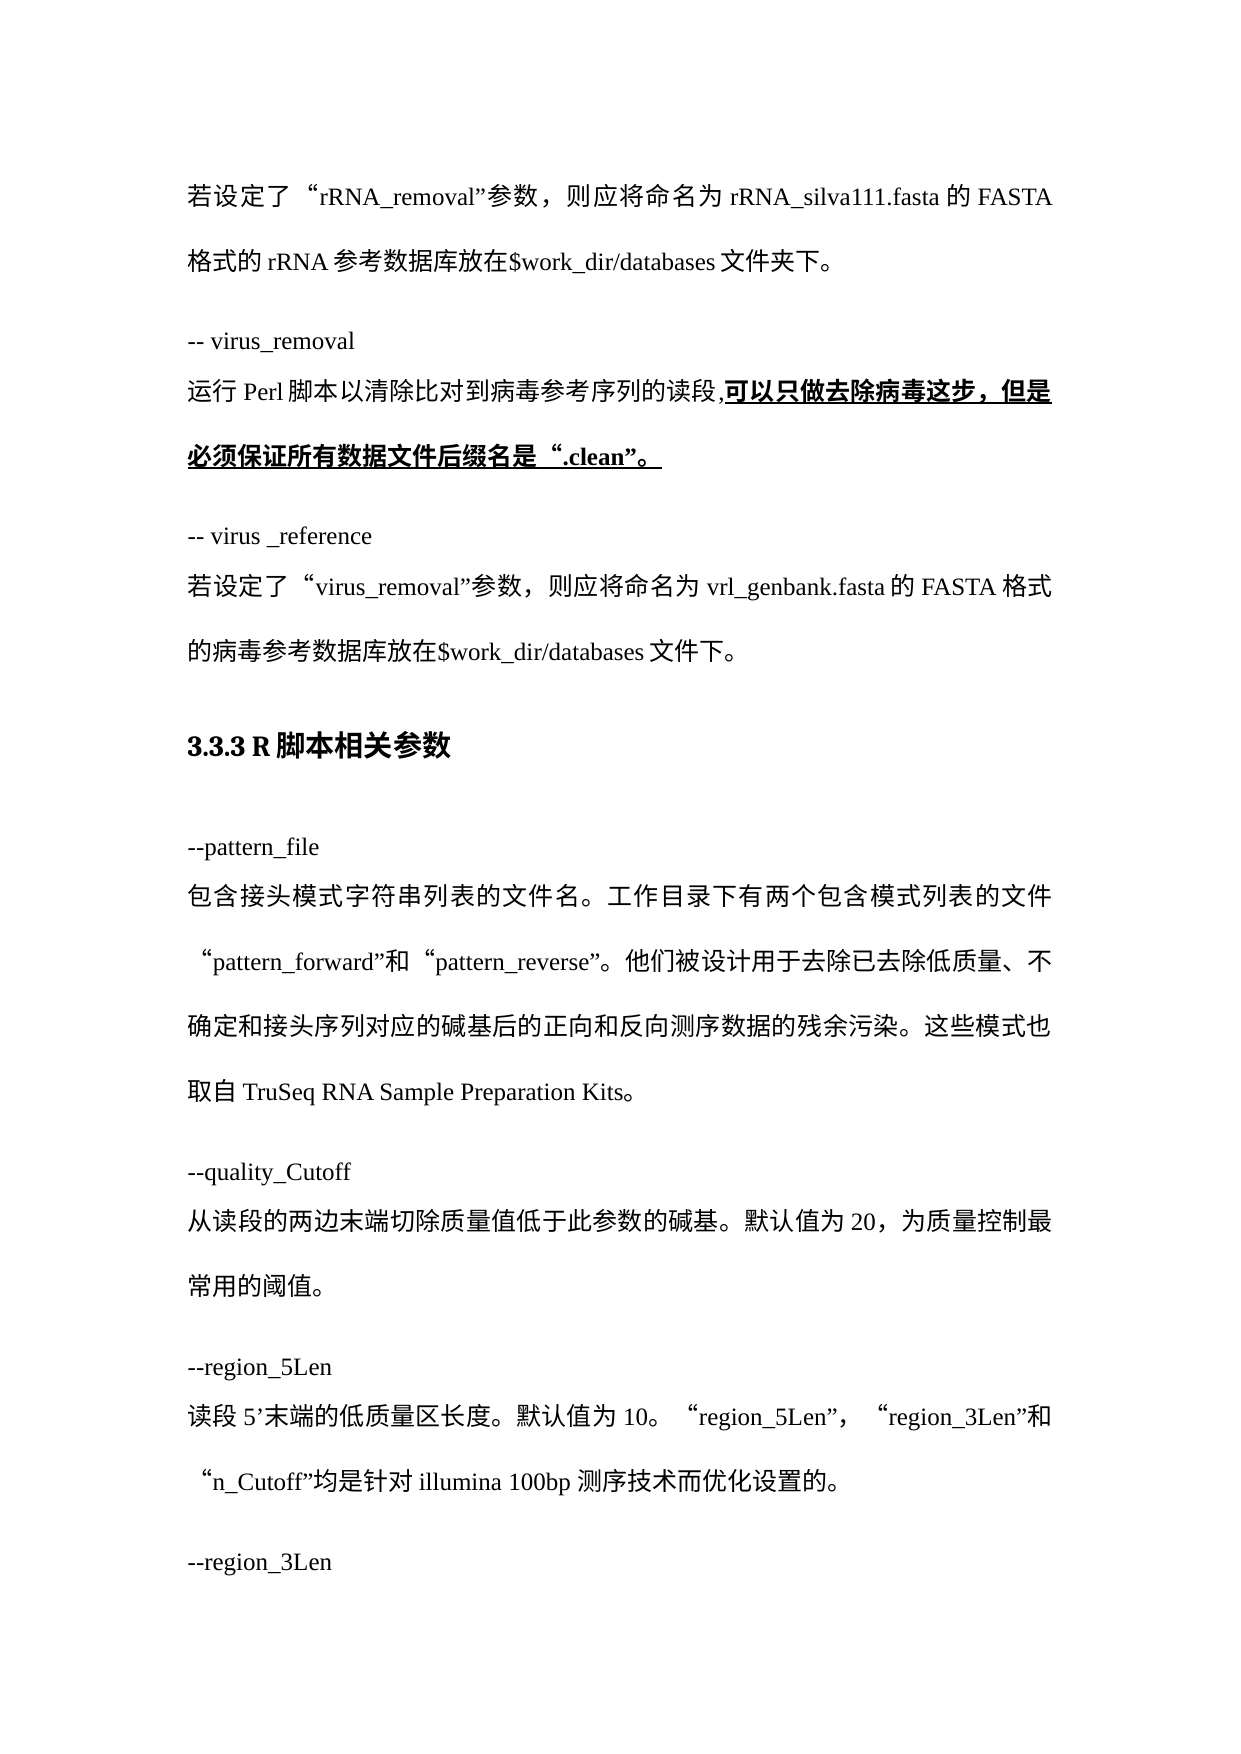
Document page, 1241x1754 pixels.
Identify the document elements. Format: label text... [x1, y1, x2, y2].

text --region_5Len [187, 1350, 1053, 1382]
text --quality_Cutoff [187, 1155, 1053, 1187]
subtitle 3.3.3 R脚本相关参数 [187, 711, 1053, 776]
text 若设定了“virus_removal”参数，则应将命名为vrl_genbank.fasta的FASTA格式的病毒参考数据库放在$work_dir/databases文件下。 [187, 552, 1053, 682]
text -- virus_removal [187, 324, 1053, 357]
text --region_3Len [187, 1545, 1053, 1577]
text --pattern_file [187, 830, 1053, 862]
text 若设定了“rRNA_removal”参数，则应将命名为rRNA_silva111.fasta的FASTA格式的rRNA参考数据库放在$work_dir/databases文件夹下。 [187, 162, 1053, 292]
text -- virus _reference [187, 519, 1053, 552]
text 运行Perl脚本以清除比对到病毒参考序列的读段,可以只做去除病毒这步，但是必须保证所有数据文件后缀名是“.clean”。 [187, 357, 1053, 487]
text 读段5’末端的低质量区长度。默认值为10。“region_5Len”，“region_3Len”和“n_Cutoff”均是针对illumina 100bp 测序技术而优化设置的。 [187, 1382, 1053, 1512]
text 从读段的两边末端切除质量值低于此参数的碱基。默认值为20，为质量控制最常用的阈值。 [187, 1187, 1053, 1317]
text 包含接头模式字符串列表的文件名。工作目录下有两个包含模式列表的文件“pattern_forward”和“pattern_reverse”。他们被设计用于去除已去除低质量、不确定和接头序列对应的碱基后的正向和反向测序数据的残余污染。这些模式也取自TruSeq RNA Sample Preparation Kits。 [187, 862, 1053, 1122]
